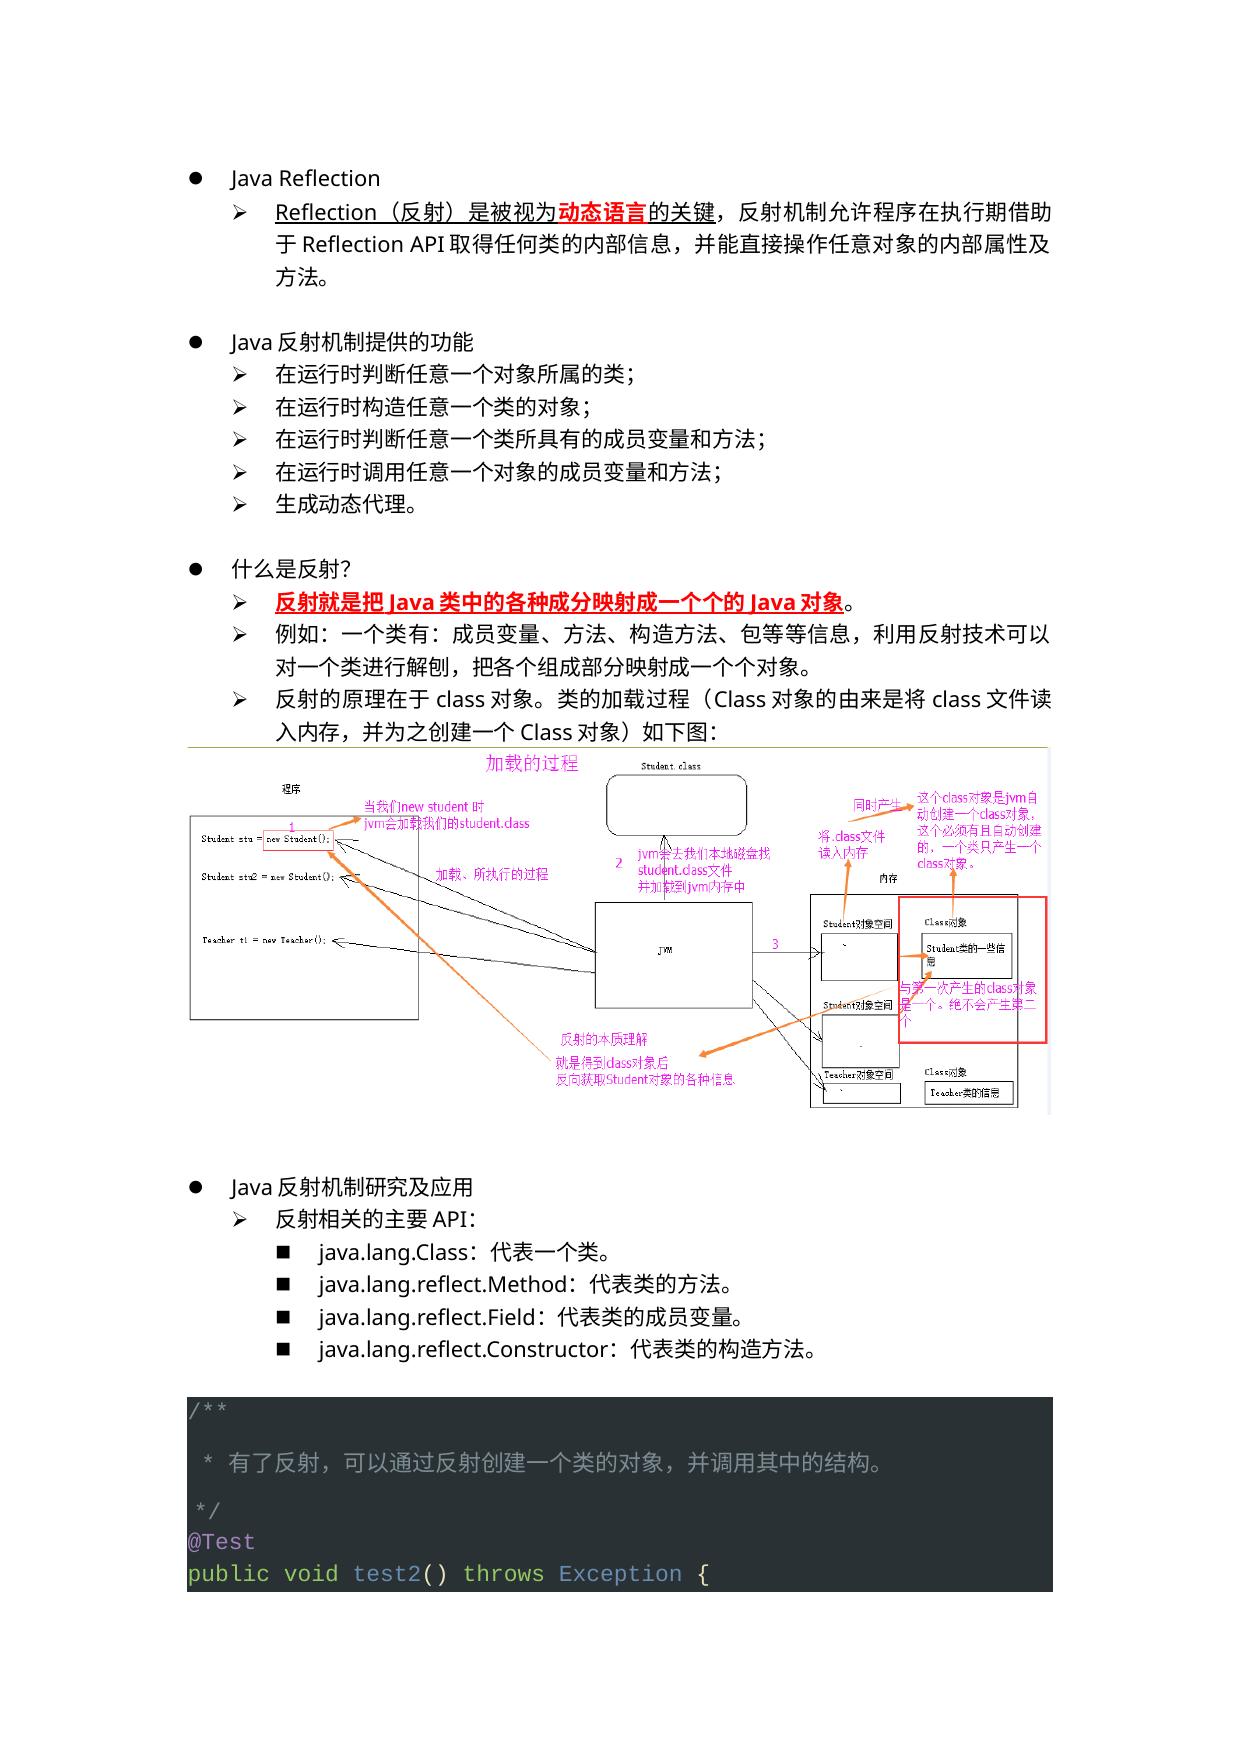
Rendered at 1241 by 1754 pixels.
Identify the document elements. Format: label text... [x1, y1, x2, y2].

list Java反射机制提供的功能 [187, 324, 1053, 357]
list 生成动态代理。 [231, 487, 1053, 519]
list 什么是反射？ [187, 552, 1053, 584]
list 在运行时判断任意一个类所具有的成员变量和方法； [231, 422, 1053, 454]
picture [187, 747, 1051, 1115]
list 反射相关的主要API： [231, 1202, 1053, 1234]
list java.lang.Class：代表一个类。 [275, 1234, 1053, 1267]
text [187, 1397, 1053, 1592]
list java.lang.reflect.Method：代表类的方法。 [275, 1267, 1053, 1299]
list 在运行时调用任意一个对象的成员变量和方法； [231, 454, 1053, 487]
list Reflection（反射）是被视为动态语言的关键，反射机制允许程序在执行期借助于Reflection API取得任何类的内部信息，并能直接操作任意对象的内部属性及方法。 [231, 194, 1053, 292]
list 例如：一个类有：成员变量、方法、构造方法、包等等信息，利用反射技术可以对一个类进行解刨，把各个组成部分映射成一个个对象。 [231, 617, 1053, 682]
list Java反射机制研究及应用 [187, 1169, 1053, 1202]
list java.lang.reflect.Constructor：代表类的构造方法。 [275, 1332, 1053, 1364]
list java.lang.reflect.Field：代表类的成员变量。 [275, 1299, 1053, 1332]
list 在运行时构造任意一个类的对象； [231, 389, 1053, 422]
list 在运行时判断任意一个对象所属的类； [231, 357, 1053, 389]
list 反射就是把Java类中的各种成分映射成一个个的Java对象。 [231, 584, 1053, 617]
list 反射的原理在于class对象。类的加载过程（Class对象的由来是将class文件读入内存，并为之创建一个Class对象）如下图： [231, 682, 1053, 747]
list Java Reflection [187, 162, 1053, 194]
